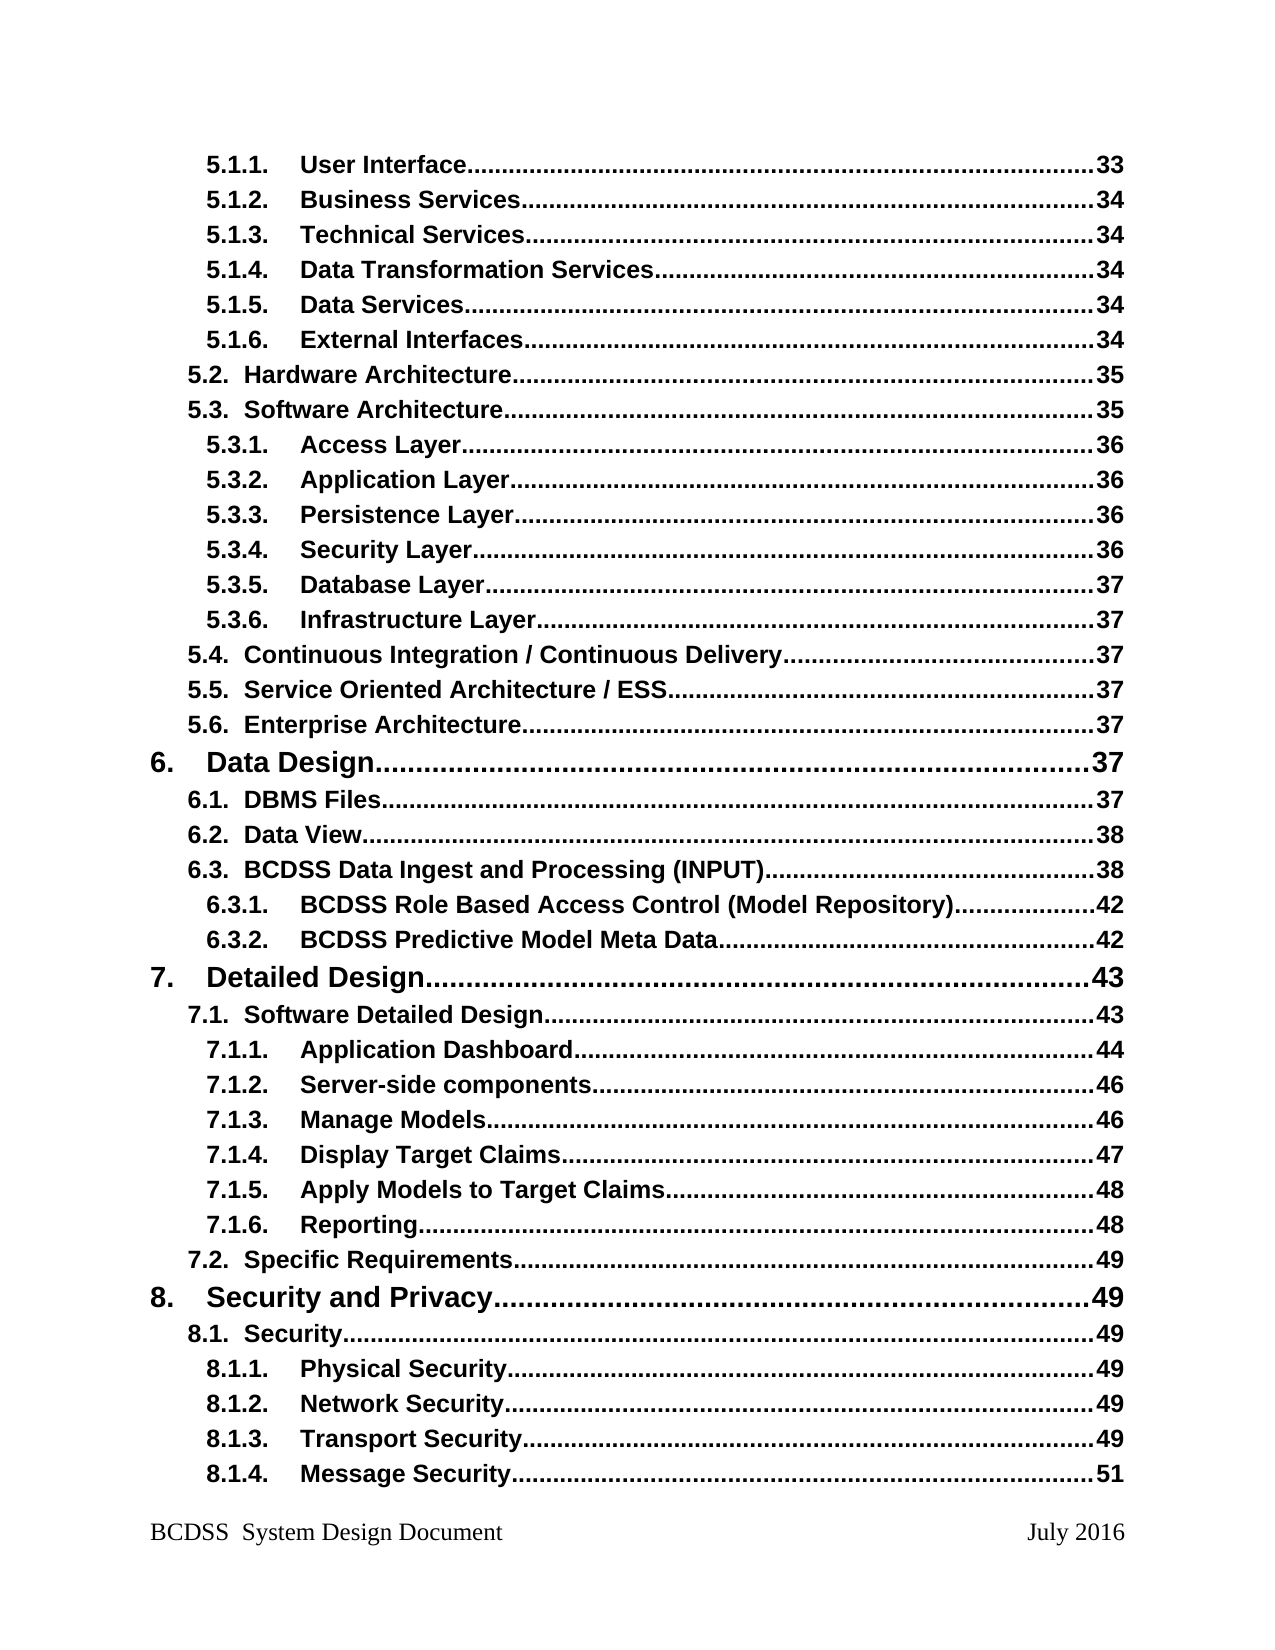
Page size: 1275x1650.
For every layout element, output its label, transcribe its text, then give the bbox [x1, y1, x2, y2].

text 5.1.3. Technical Services 34 [206, 220, 1125, 249]
text 5.1.6. External Interfaces 34 [206, 325, 1125, 354]
text 5.3.2. Application Layer 36 [206, 465, 1125, 494]
text 7.1.5. Apply Models to Target Claims 48 [206, 1174, 1125, 1203]
text 5.3.1. Access Layer 36 [206, 430, 1125, 459]
text 5.6. Enterprise Architecture 37 [187, 710, 1125, 739]
text 5.1.2. Business Services 34 [206, 185, 1125, 214]
text 7.2. Specific Requirements 49 [187, 1244, 1125, 1273]
text 7.1.3. Manage Models 46 [206, 1104, 1125, 1133]
text 5.3.5. Database Layer 37 [206, 570, 1125, 599]
text 7.1.6. Reporting 48 [206, 1209, 1125, 1238]
text 6.3. BCDSS Data Ingest and Processing (INPUT) 38 [187, 855, 1125, 883]
text 5.2. Hardware Architecture 35 [187, 360, 1125, 389]
text 5.3. Software Architecture 35 [187, 395, 1125, 424]
text 6. Data Design 37 [150, 745, 1125, 778]
text 7. Detailed Design 43 [150, 960, 1125, 993]
text 5.3.3. Persistence Layer 36 [206, 500, 1125, 529]
text 7.1.2. Server-side components 46 [206, 1069, 1125, 1098]
text 5.1.5. Data Services 34 [206, 290, 1125, 319]
text 8. Security and Privacy 49 [150, 1279, 1125, 1313]
text 6.1. DBMS Files 37 [187, 785, 1125, 813]
text 8.1. Security 49 [187, 1319, 1125, 1348]
text 8.1.1. Physical Security 49 [206, 1354, 1125, 1383]
text 5.5. Service Oriented Architecture / ESS 37 [187, 675, 1125, 704]
text 5.1.4. Data Transformation Services 34 [206, 255, 1125, 284]
text 8.1.4. Message Security 51 [206, 1459, 1125, 1488]
text 6.2. Data View 38 [187, 820, 1125, 848]
text 5.4. Continuous Integration / Continuous Delivery 37 [187, 640, 1125, 669]
text 8.1.2. Network Security 49 [206, 1389, 1125, 1418]
text 5.3.6. Infrastructure Layer 37 [206, 605, 1125, 634]
text 8.1.3. Transport Security 49 [206, 1424, 1125, 1453]
text 7.1. Software Detailed Design 43 [187, 999, 1125, 1028]
text 7.1.4. Display Target Claims 47 [206, 1139, 1125, 1168]
text 6.3.1. BCDSS Role Based Access Control (Model Repository) 42 [206, 890, 1125, 918]
text 6.3.2. BCDSS Predictive Model Meta Data 42 [206, 925, 1125, 953]
text 5.3.4. Security Layer 36 [206, 535, 1125, 564]
text 7.1.1. Application Dashboard 44 [206, 1034, 1125, 1063]
text 5.1.1. User Interface 33 [206, 150, 1125, 179]
